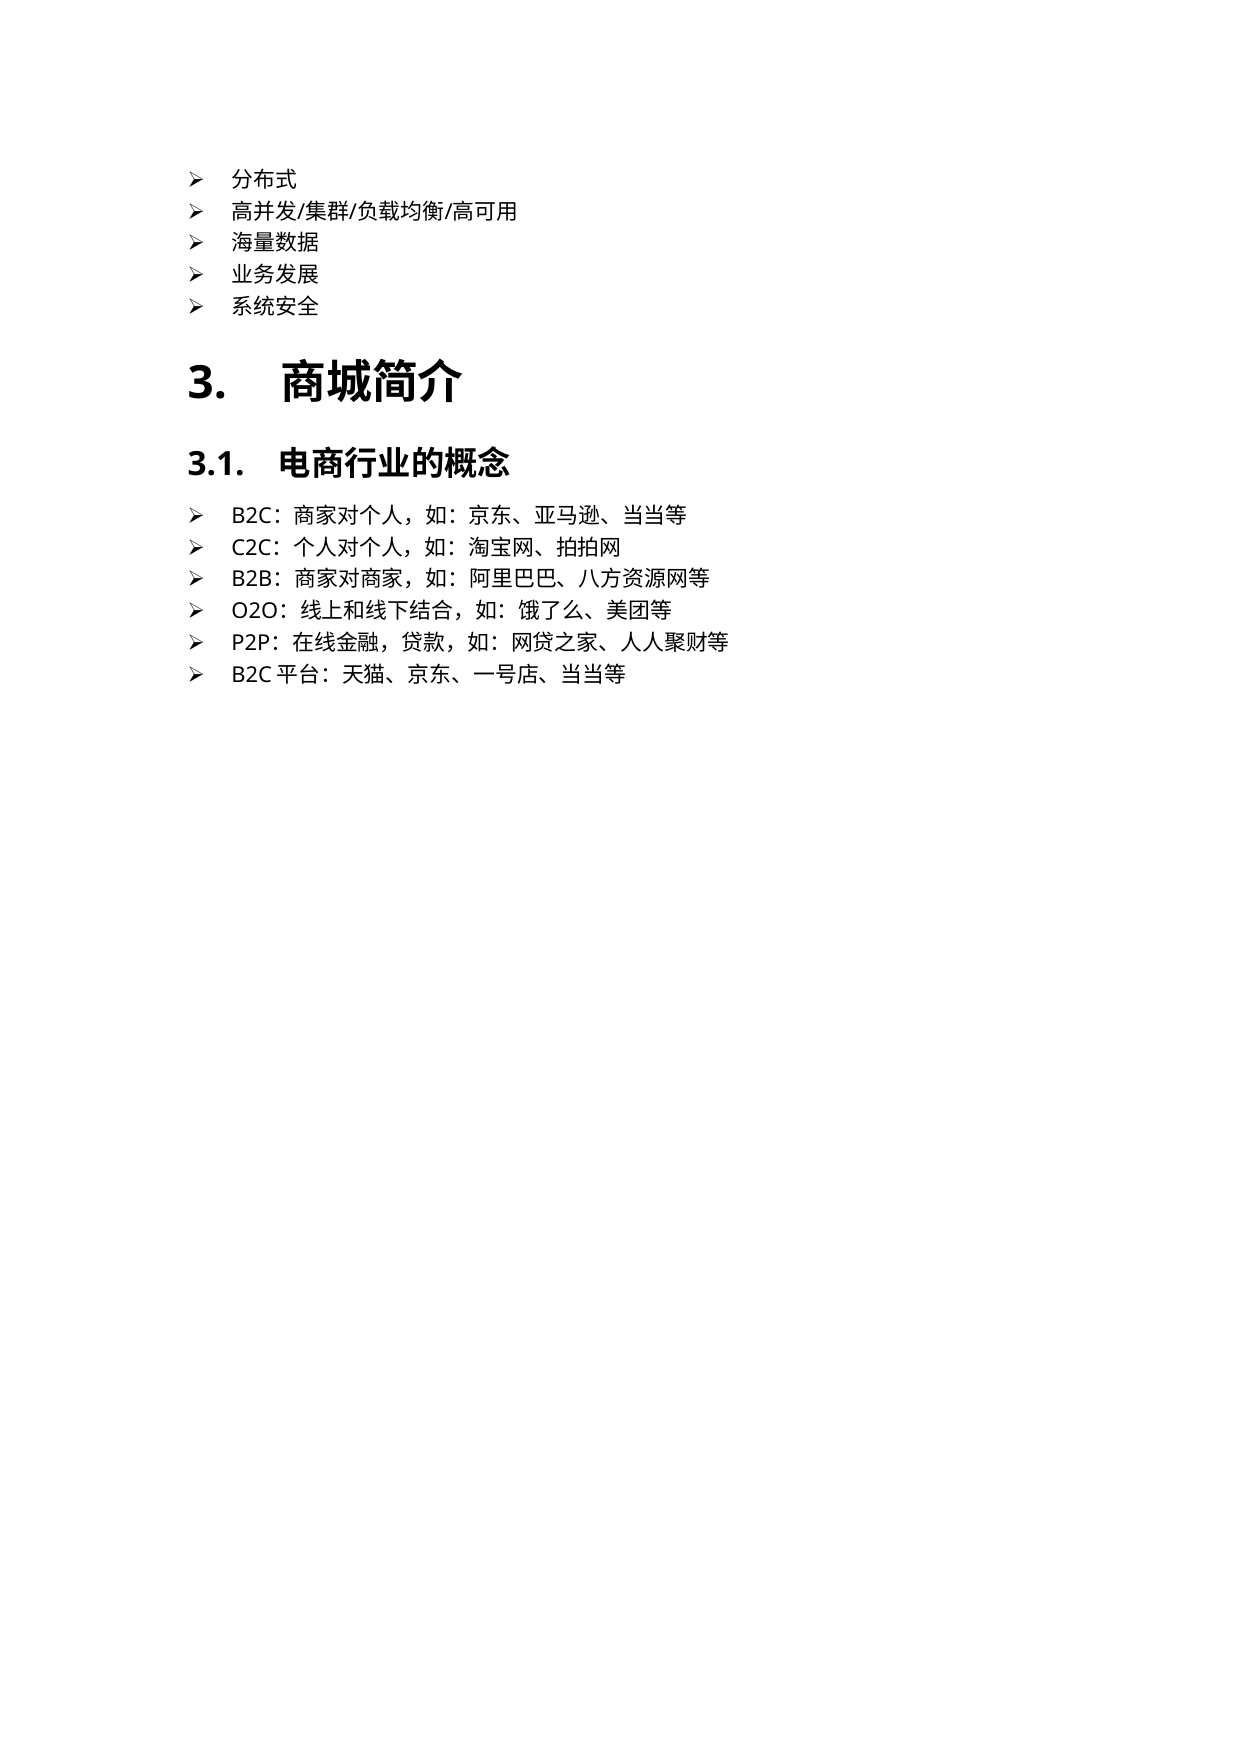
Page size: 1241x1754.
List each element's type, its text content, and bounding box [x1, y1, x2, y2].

list C2C：个人对个人，如：淘宝网、拍拍网 [187, 530, 1053, 561]
list B2B：商家对商家，如：阿里巴巴、八方资源网等 [187, 561, 1053, 593]
list P2P：在线金融，贷款，如：网贷之家、人人聚财等 [187, 625, 1053, 657]
list B2C：商家对个人，如：京东、亚马逊、当当等 [187, 498, 1053, 530]
list 海量数据 [187, 225, 1053, 257]
list 分布式 [187, 162, 1053, 194]
list B2C平台：天猫、京东、一号店、当当等 [187, 657, 1053, 688]
subtitle 商城简介 [187, 345, 1053, 412]
list 高并发/集群/负载均衡/高可用 [187, 194, 1053, 225]
list 业务发展 [187, 257, 1053, 289]
list 系统安全 [187, 289, 1053, 320]
subtitle 电商行业的概念 [187, 437, 1053, 485]
list O2O：线上和线下结合，如：饿了么、美团等 [187, 593, 1053, 625]
